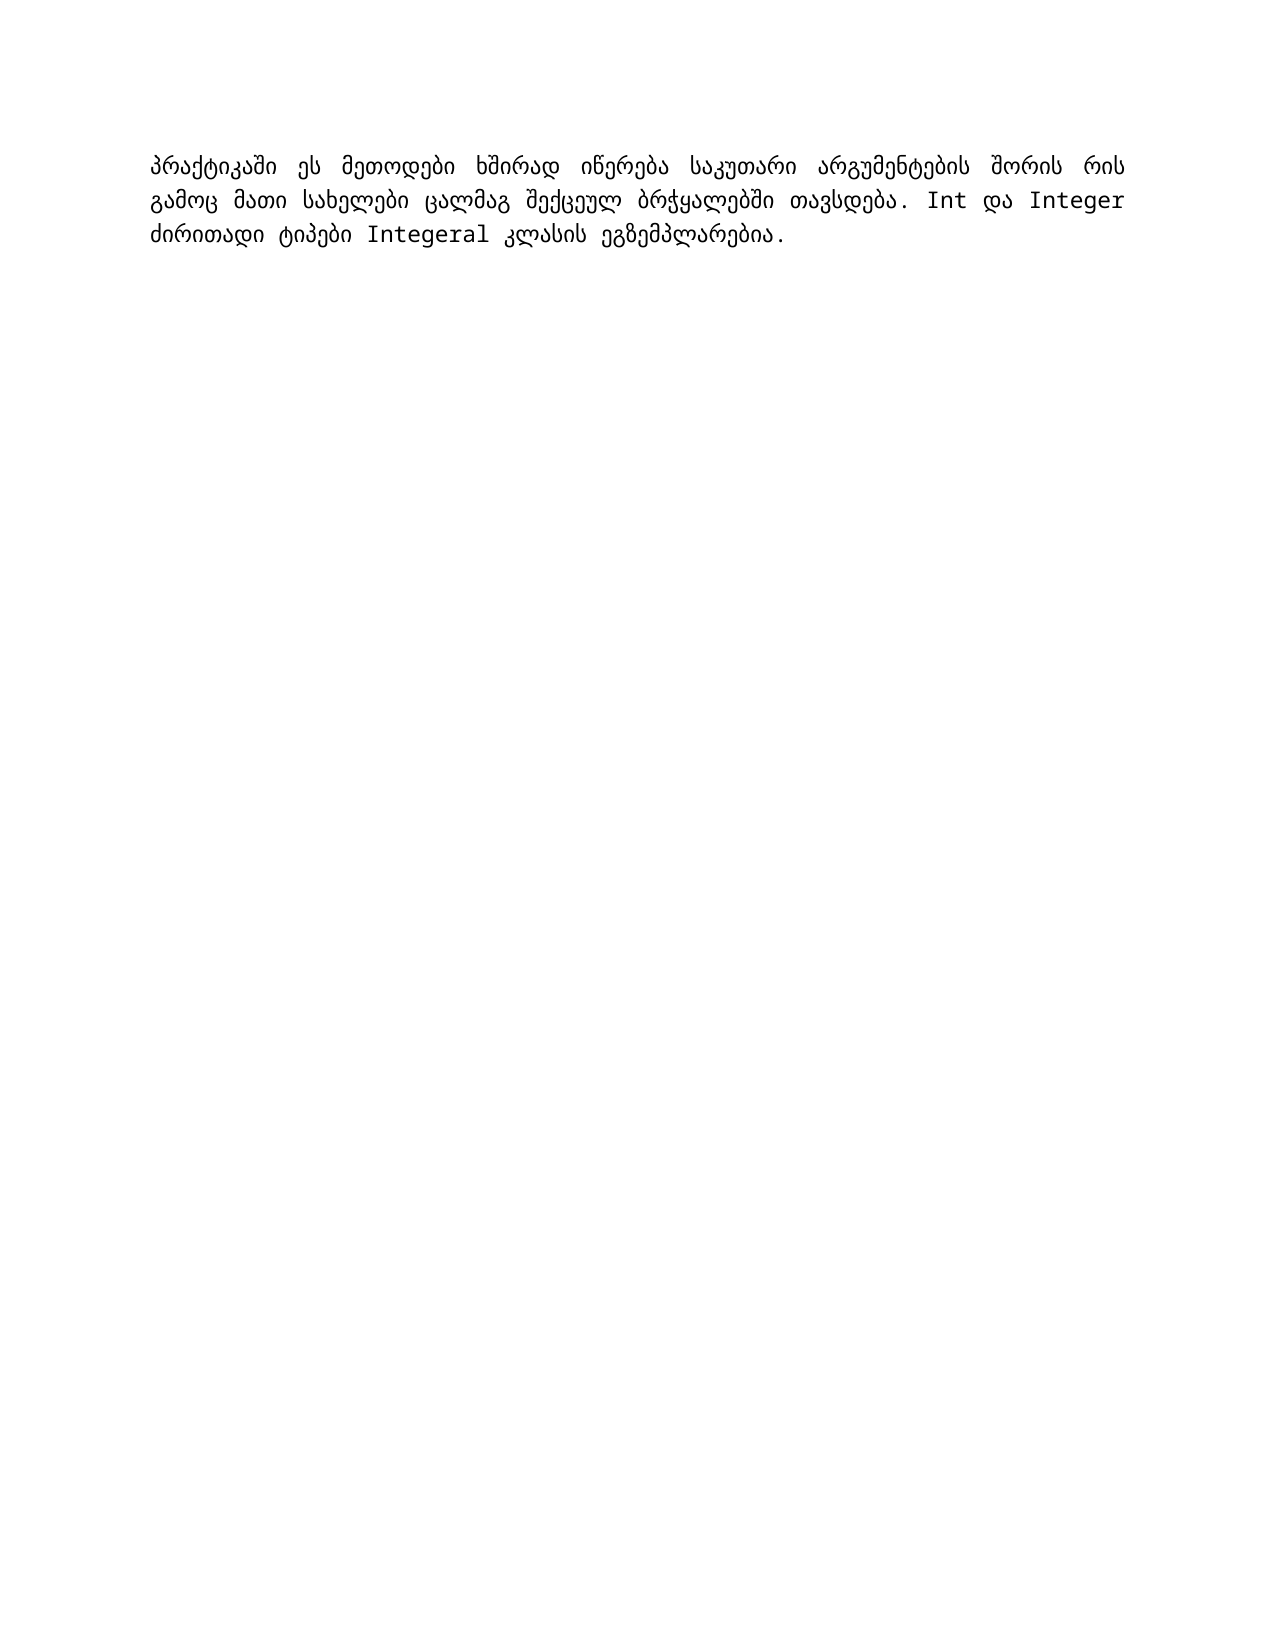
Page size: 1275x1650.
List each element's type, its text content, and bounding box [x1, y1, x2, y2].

text პრაქტიკაში ეს მეთოდები ხშირად იწერება საკუთარი არგუმენტების შორის რის გამოც მათი სახელები ცალმაგ შექცეულ ბრჭყალებში თავსდება. Int და Integer ძირითადი ტიპები Integeral კლასის ეგზემპლარებია. [150, 150, 1125, 249]
